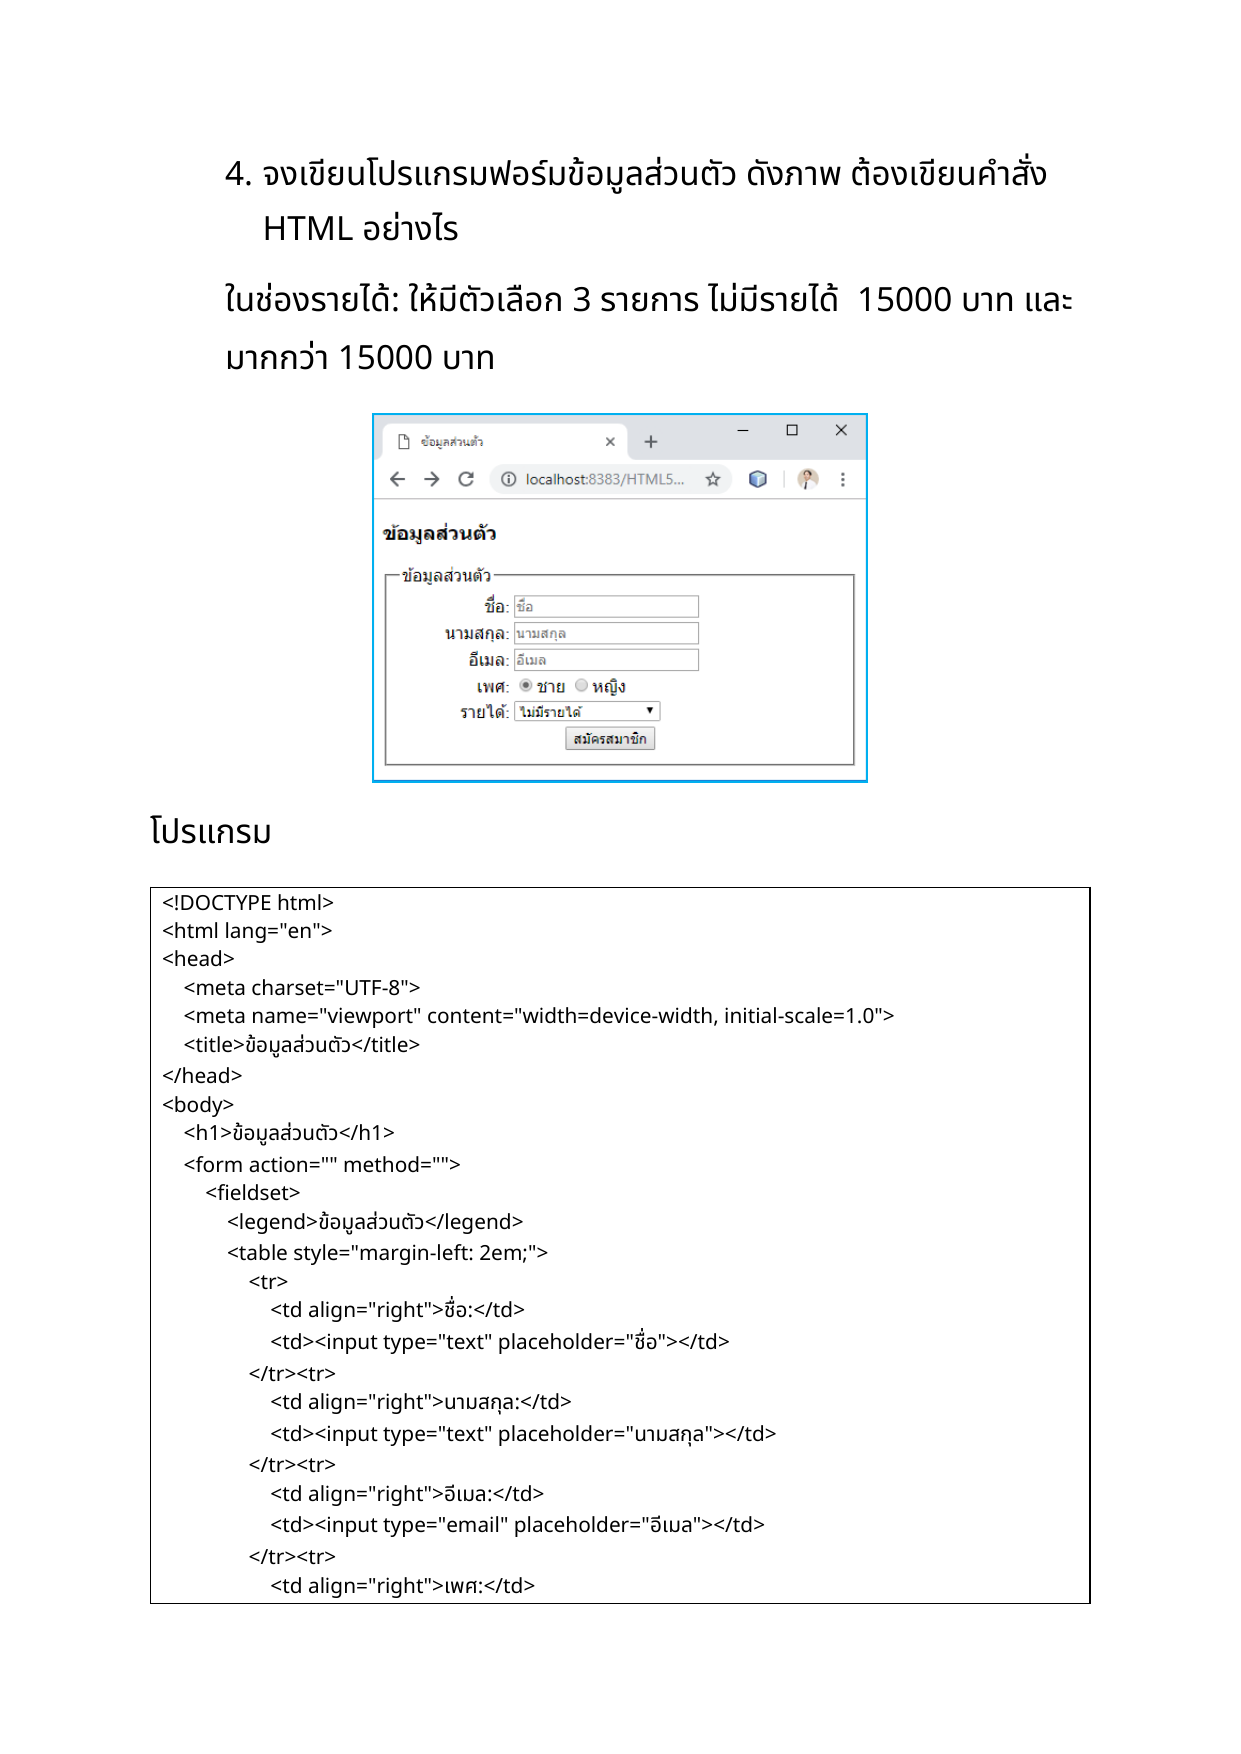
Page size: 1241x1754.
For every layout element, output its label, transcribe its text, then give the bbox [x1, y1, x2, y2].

list จงเขียนโปรแกรมฟอร์มข้อมูลส่วนตัว ดังภาพ ต้องเขียนคำสั่ง HTML อย่างไร [225, 150, 1090, 255]
picture [375, 416, 865, 780]
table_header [151, 888, 1089, 1602]
list โปรแกรม [150, 808, 1090, 858]
text ในช่องรายได้: ให้มีตัวเลือก 3 รายการ ไม่มีรายได้ 15000 บาท และ มากกว่า 15000 บาท [225, 276, 1090, 384]
